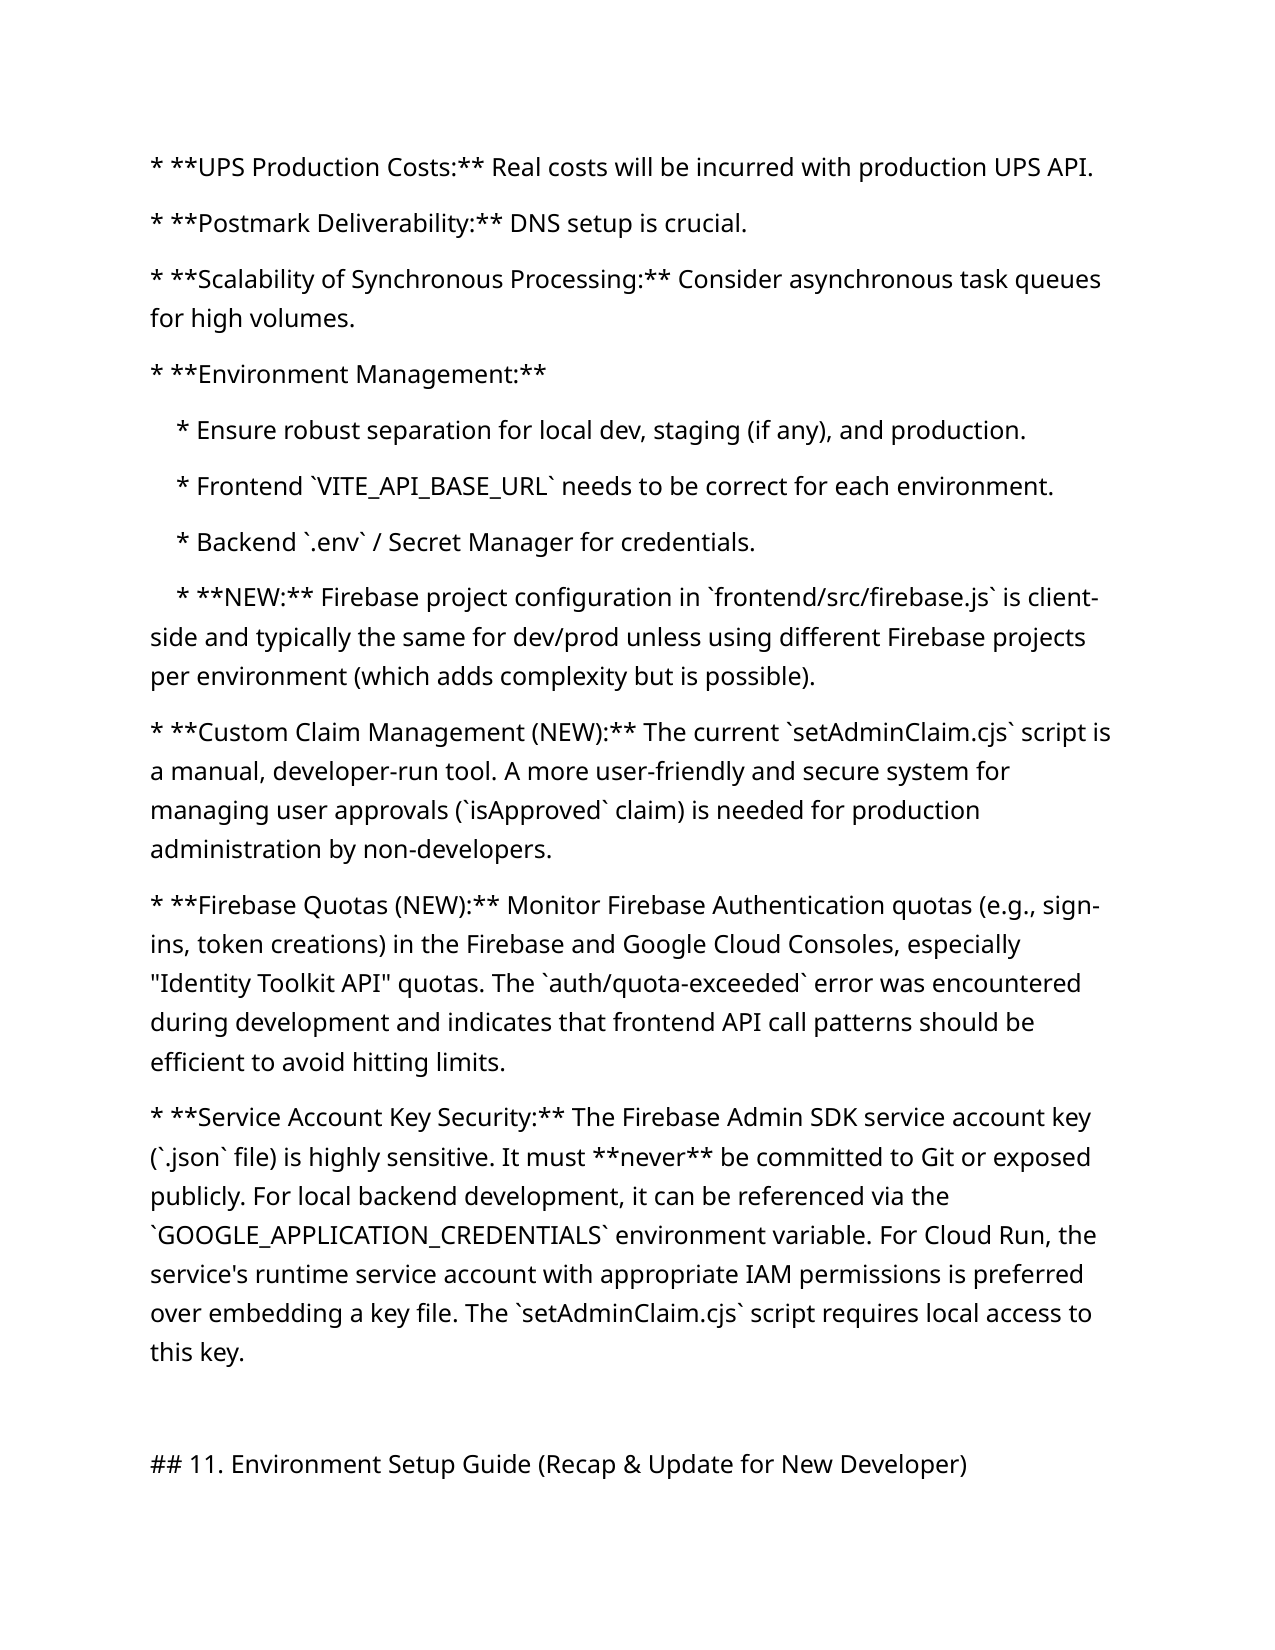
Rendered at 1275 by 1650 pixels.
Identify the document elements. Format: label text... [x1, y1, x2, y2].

text * Frontend `VITE_API_BASE_URL` needs to be correct for each environment. [150, 468, 1125, 502]
text * **Environment Management:** [150, 357, 1125, 391]
text ## 11. Environment Setup Guide (Recap & Update for New Developer) [150, 1447, 1125, 1481]
text * **Firebase Quotas (NEW):** Monitor Firebase Authentication quotas (e.g., sign-ins, token creations) in the Firebase and Google Cloud Consoles, especially "Identity Toolkit API" quotas. The `auth/quota-exceeded` error was encountered during development and indicates that frontend API call patterns should be efficient to avoid hitting limits. [150, 887, 1125, 1078]
text * **Custom Claim Management (NEW):** The current `setAdminClaim.cjs` script is a manual, developer-run tool. A more user-friendly and secure system for managing user approvals (`isApproved` claim) is needed for production administration by non-developers. [150, 714, 1125, 866]
text * **Service Account Key Security:** The Firebase Admin SDK service account key (`.json` file) is highly sensitive. It must **never** be committed to Git or exposed publicly. For local backend development, it can be referenced via the `GOOGLE_APPLICATION_CREDENTIALS` environment variable. For Cloud Run, the service's runtime service account with appropriate IAM permissions is preferred over embedding a key file. The `setAdminClaim.cjs` script requires local access to this key. [150, 1100, 1125, 1369]
text * **Scalability of Synchronous Processing:** Consider asynchronous task queues for high volumes. [150, 262, 1125, 335]
text * Backend `.env` / Secret Manager for credentials. [150, 524, 1125, 558]
text * **Postmark Deliverability:** DNS setup is crucial. [150, 206, 1125, 240]
text * **UPS Production Costs:** Real costs will be incurred with production UPS API. [150, 150, 1125, 184]
text * Ensure robust separation for local dev, staging (if any), and production. [150, 412, 1125, 447]
text * **NEW:** Firebase project configuration in `frontend/src/firebase.js` is client-side and typically the same for dev/prod unless using different Firebase projects per environment (which adds complexity but is possible). [150, 580, 1125, 692]
